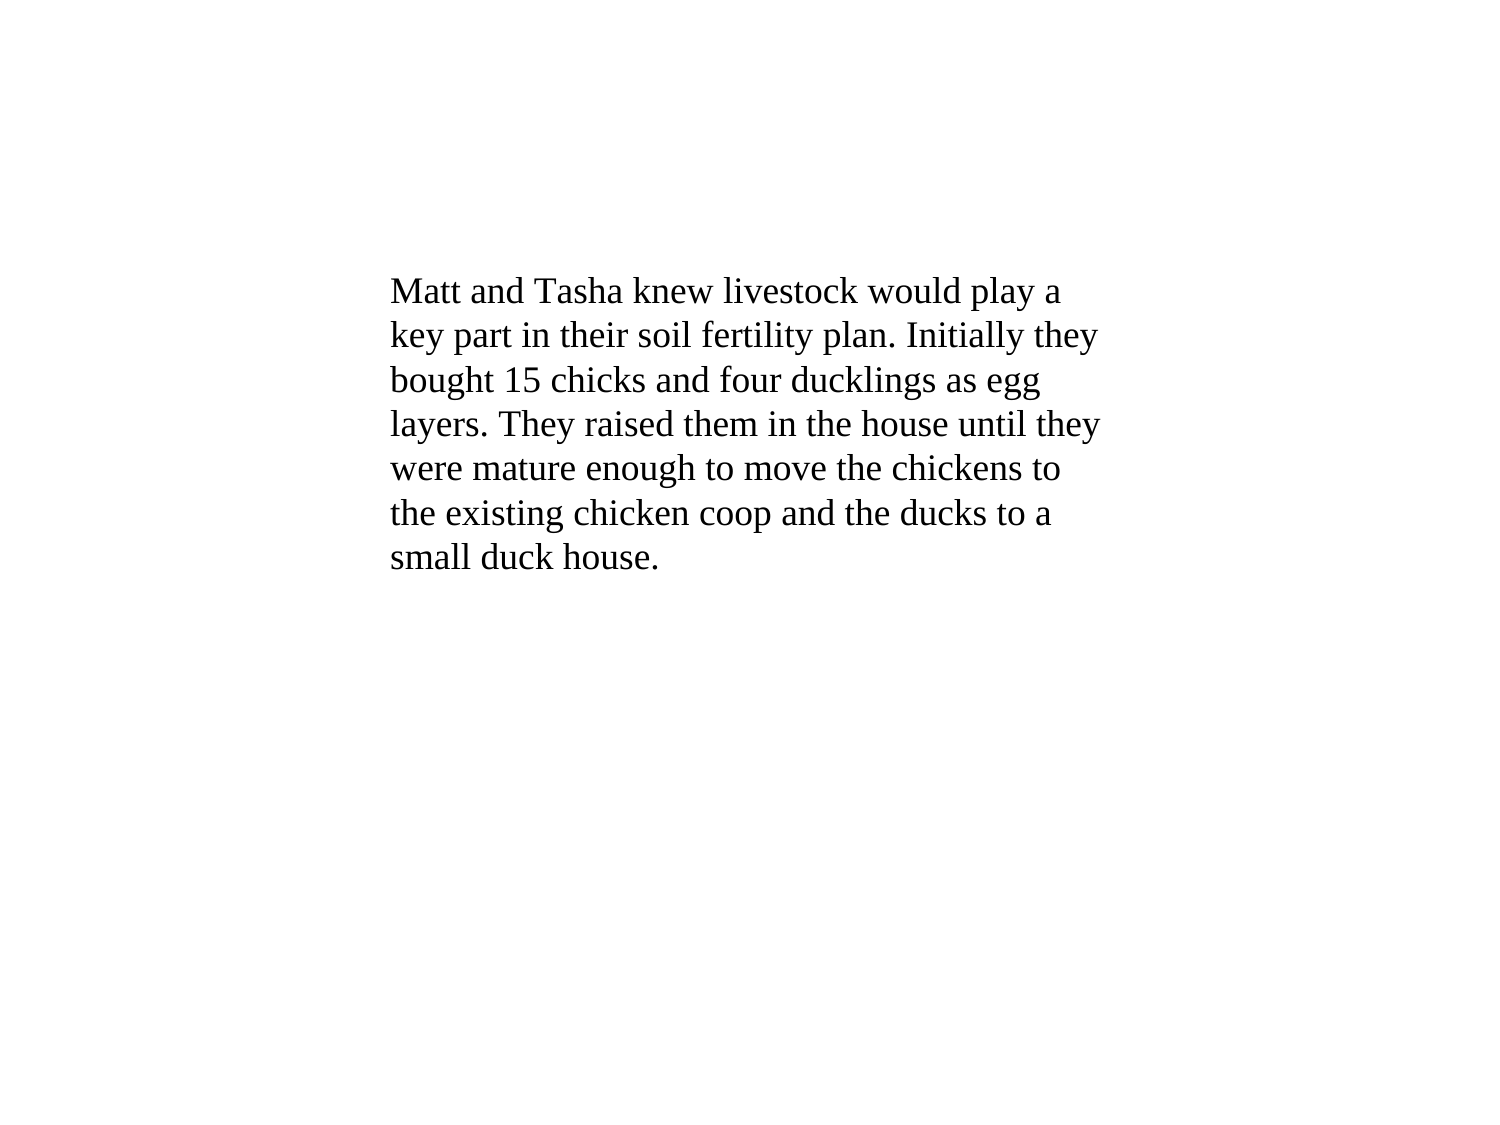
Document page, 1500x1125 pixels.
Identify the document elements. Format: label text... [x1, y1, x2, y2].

text Matt and Tasha knew livestock would play a key part in their soil fertility plan. Initially they bought 15 chicks and four ducklings as egg layers. They raised them in the house until they were mature enough to move the chickens to the existing chicken coop and the ducks to a small duck house. [390, 268, 1105, 578]
